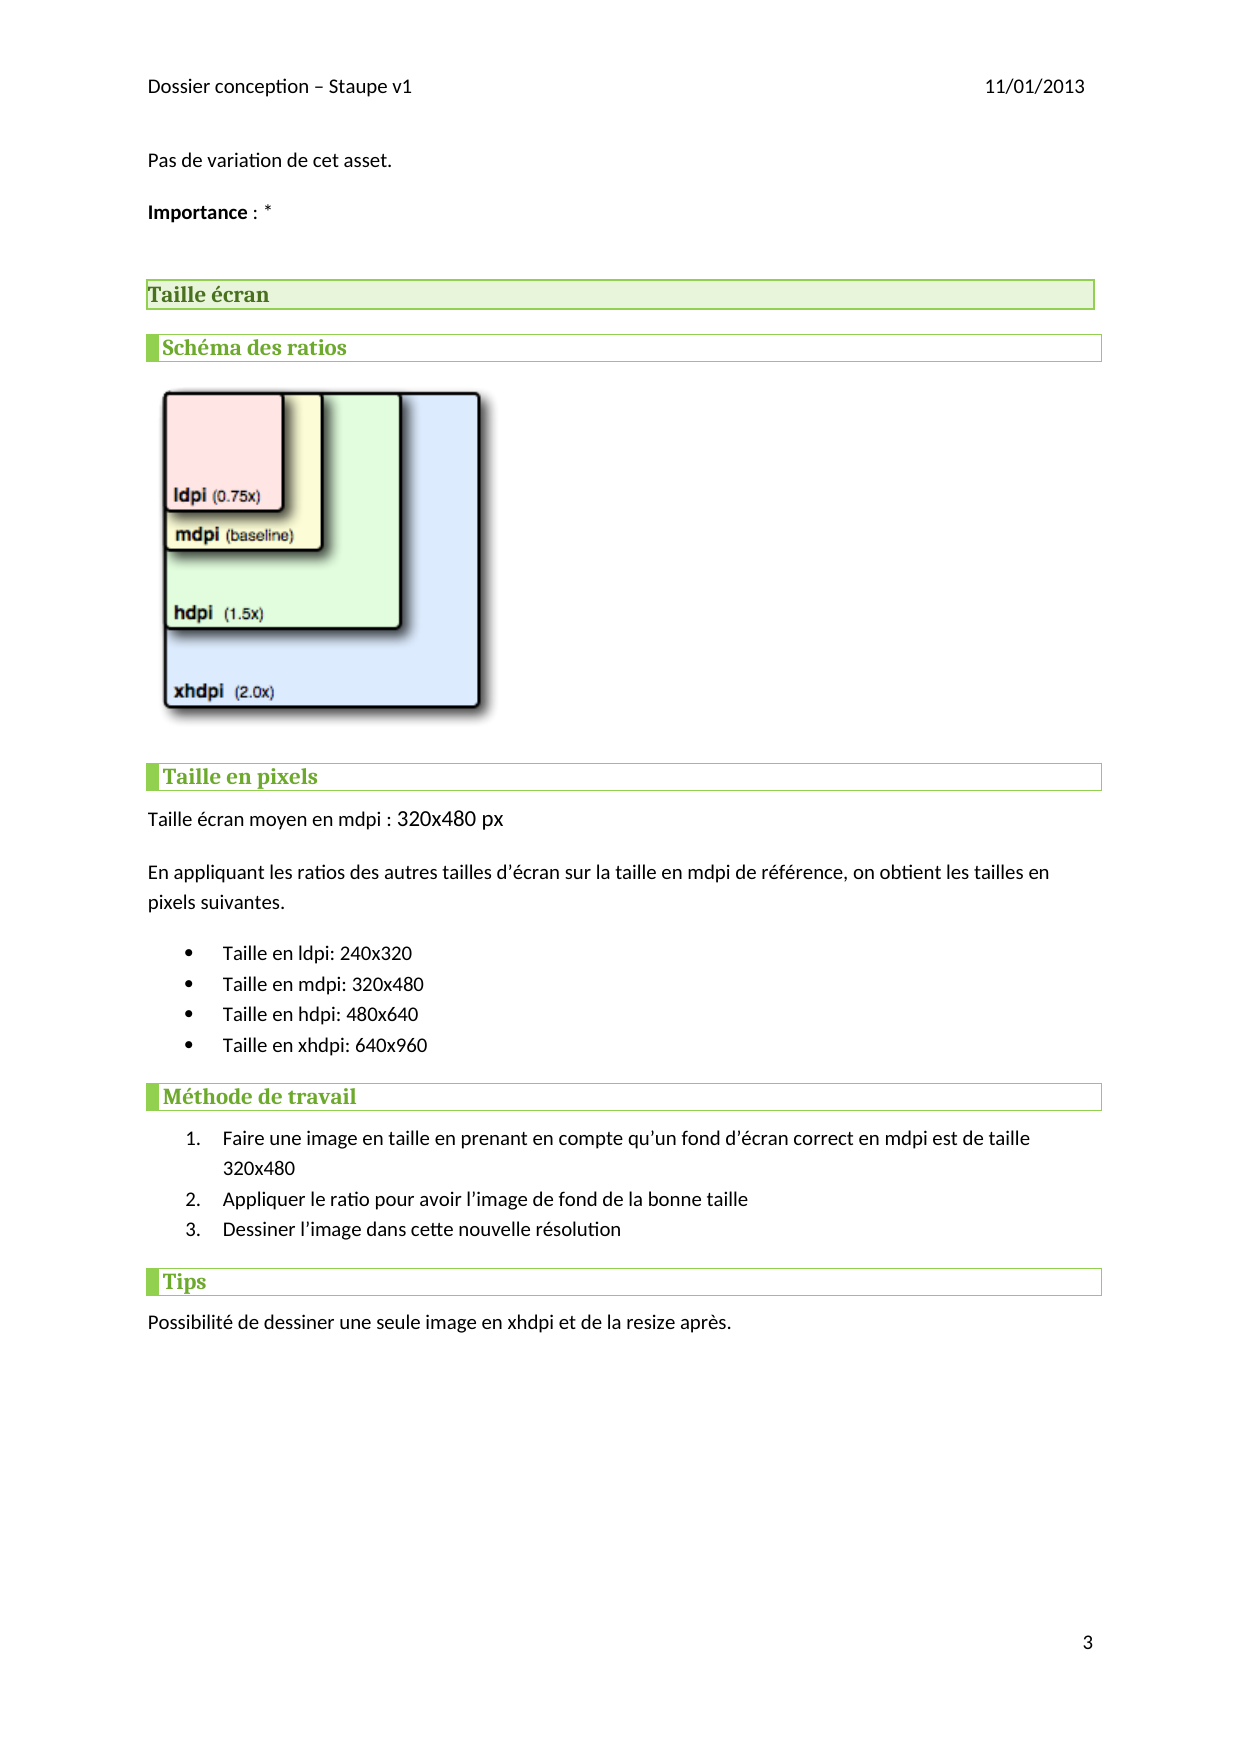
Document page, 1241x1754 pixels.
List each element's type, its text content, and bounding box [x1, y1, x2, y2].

list Taille en xhdpi: 640x960 [185, 1032, 1093, 1057]
list Taille en ldpi: 240x320 [185, 941, 1093, 966]
picture [147, 375, 509, 737]
subtitle Tips [159, 1269, 1101, 1295]
list Dessiner l’image dans cette nouvelle résolution [185, 1216, 1093, 1242]
list Taille en hdpi: 480x640 [185, 1001, 1093, 1027]
list Appliquer le ratio pour avoir l’image de fond de la bonne taille [185, 1186, 1093, 1211]
text Importance : * [148, 199, 1093, 224]
subtitle Taille en pixels [159, 764, 1101, 790]
list Taille en mdpi: 320x480 [185, 971, 1093, 996]
subtitle Méthode de travail [159, 1084, 1101, 1110]
text Taille écran moyen en mdpi : 320x480 px [148, 804, 1093, 832]
text Possibilité de dessiner une seule image en xhdpi et de la resize après. [148, 1309, 1093, 1335]
text En appliquant les ratios des autres tailles d’écran sur la taille en mdpi de référence, on obtient les tailles en pixels suivantes. [148, 859, 1093, 915]
subtitle Taille écran [148, 281, 1093, 308]
list Faire une image en taille en prenant en compte qu’un fond d’écran correct en mdpi est de taille 320x480 [185, 1125, 1093, 1181]
subtitle Schéma des ratios [159, 335, 1101, 361]
text Pas de variation de cet asset. [148, 148, 1093, 173]
